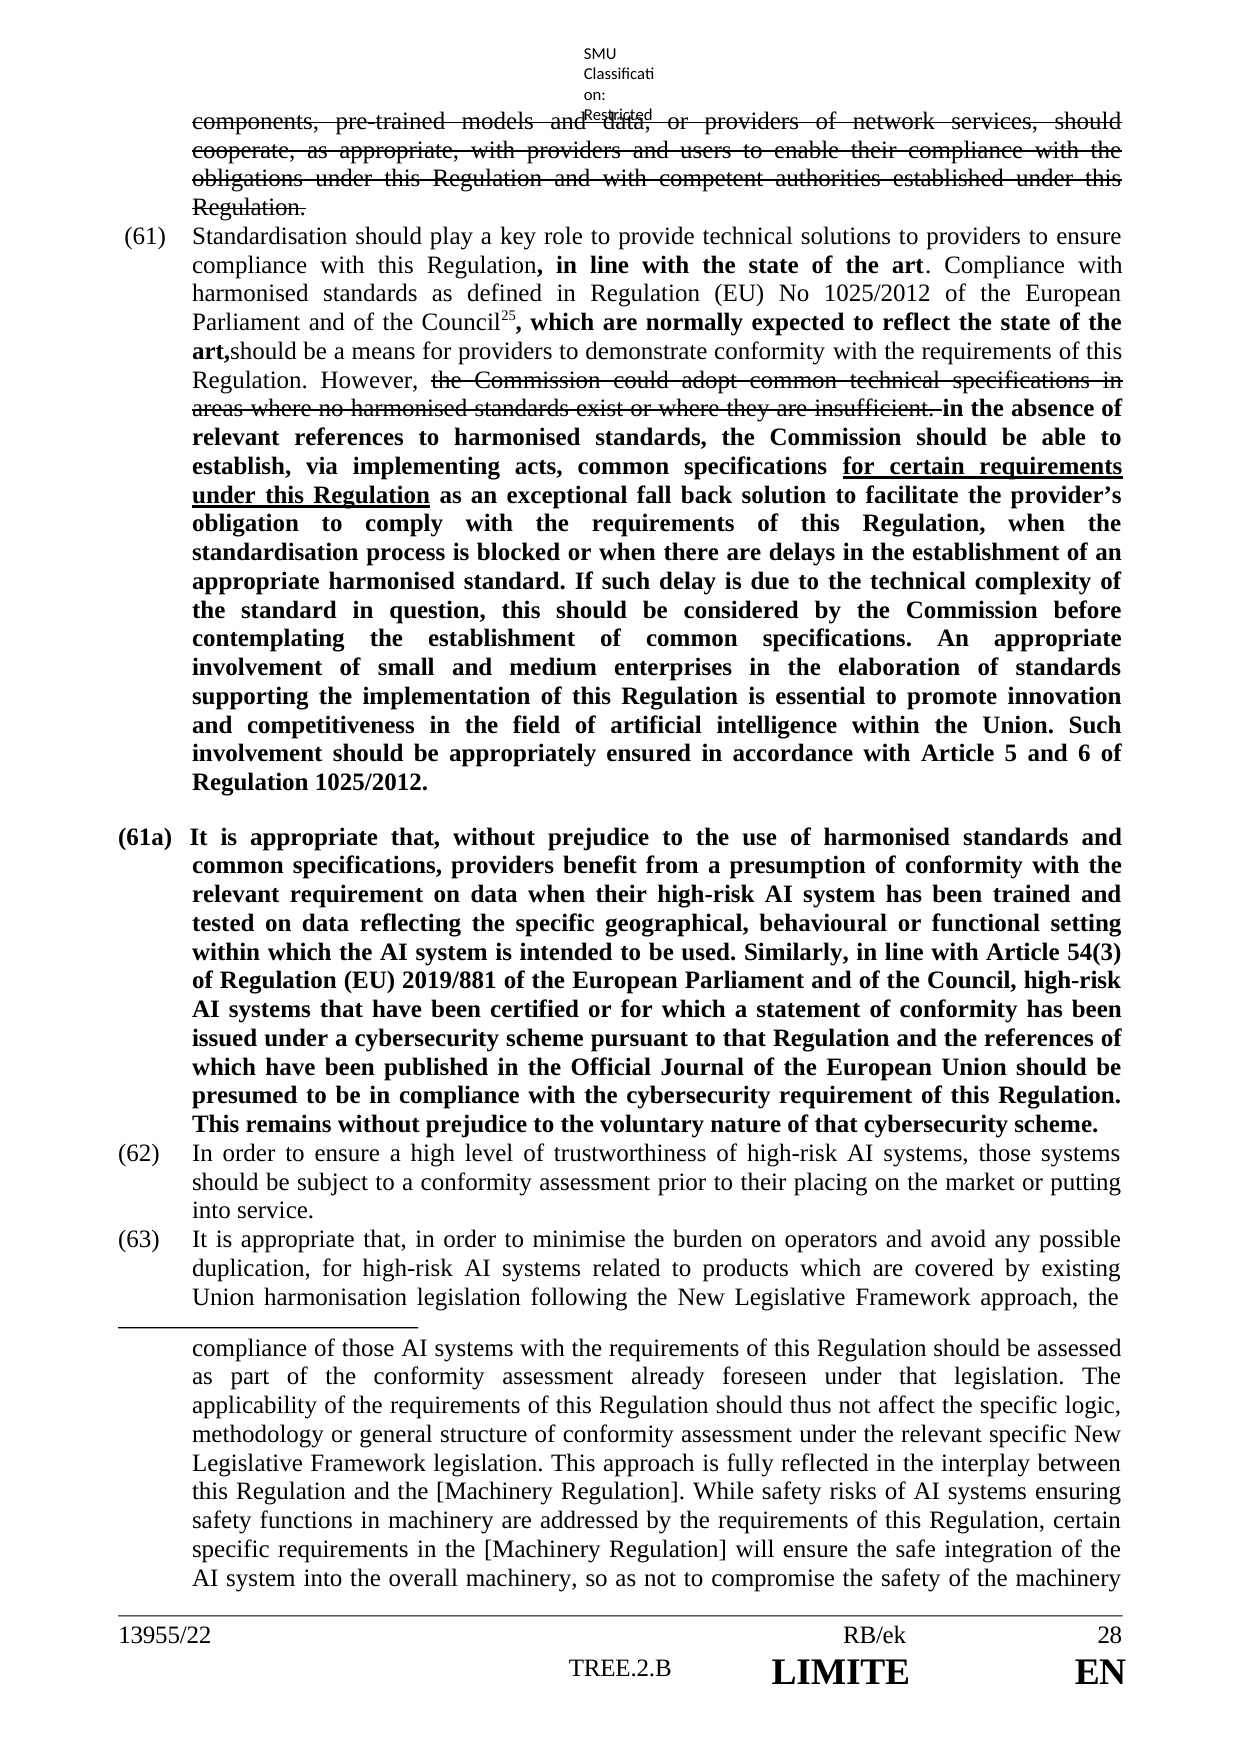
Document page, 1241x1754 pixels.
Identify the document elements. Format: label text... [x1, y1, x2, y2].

text components, pre-trained models and data, or providers of network services, should cooperate, as appropriate, with providers and users to enable their compliance with the obligations under this Regulation and with competent authorities established under this Regulation. [192, 181, 1122, 221]
list In order to ensure a high level of trustworthiness of high-risk AI systems, those systems should be subject to a conformity assessment prior to their placing on the market or putting into service. [118, 1138, 1122, 1224]
text components, pre-trained models and data, or providers of network services, should cooperate, as appropriate, with providers and users to enable their compliance with the obligations under this Regulation and with competent authorities established under this Regulation. [192, 152, 1122, 179]
text (61a) It is appropriate that, without prejudice to the use of harmonised standards and common specifications, providers benefit from a presumption of conformity with the relevant requirement on data when their high-risk AI system has been trained and tested on data reflecting the specific geographical, behavioural or functional setting within which the AI system is intended to be used. Similarly, in line with Article 54(3) of Regulation (EU) 2019/881 of the European Parliament and of the Council, high-risk AI systems that have been certified or for which a statement of conformity has been issued under a cybersecurity scheme pursuant to that Regulation and the references of which have been published in the Official Journal of the European Union should be presumed to be in compliance with the cybersecurity requirement of this Regulation. This remains without prejudice to the voluntary nature of that cybersecurity scheme. [118, 822, 1123, 1138]
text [192, 1333, 1122, 1591]
list It is appropriate that, in order to minimise the burden on operators and avoid any possible duplication, for high-risk AI systems related to products which are covered by existing Union harmonisation legislation following the New Legislative Framework approach, the [118, 1224, 1122, 1310]
text components, pre-trained models and data, or providers of network services, should cooperate, as appropriate, with providers and users to enable their compliance with the obligations under this Regulation and with competent authorities established under this Regulation. [192, 123, 1122, 150]
list Standardisation should play a key role to provide technical solutions to providers to ensure compliance with this Regulation, in line with the state of the art. Compliance with harmonised standards as defined in Regulation (EU) No 1025/2012 of the European Parliament and of the Council25, which are normally expected to reflect the state of the art,should be a means for providers to demonstrate conformity with the requirements of this Regulation. However, the Commission could adopt common technical specifications in areas where no harmonised standards exist or where they are insufficient. in the absence of relevant references to harmonised standards, the Commission should be able to establish, via implementing acts, common specifications for certain requirements under this Regulation as an exceptional fall back solution to facilitate the provider’s obligation to comply with the requirements of this Regulation, when the standardisation process is blocked or when there are delays in the establishment of an appropriate harmonised standard. If such delay is due to the technical complexity of the standard in question, this should be considered by the Commission before contemplating the establishment of common specifications. An appropriate involvement of small and medium enterprises in the elaboration of standards supporting the implementation of this Regulation is essential to promote innovation and competitiveness in the field of artificial intelligence within the Union. Such involvement should be appropriately ensured in accordance with Article 5 and 6 of Regulation 1025/2012. [124, 221, 1122, 796]
